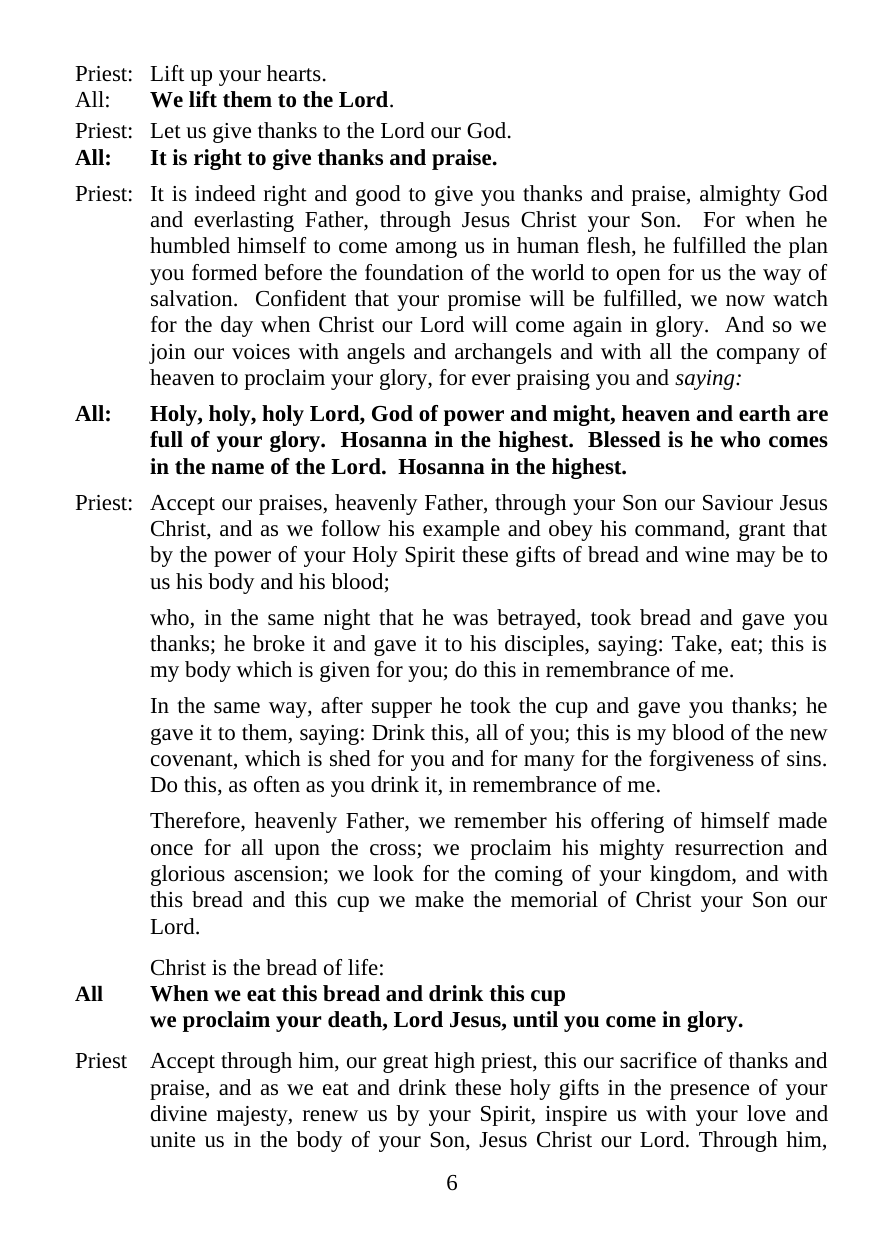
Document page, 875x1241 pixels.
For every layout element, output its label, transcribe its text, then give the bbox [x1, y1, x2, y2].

text All: It is right to give thanks and praise. [75, 144, 829, 170]
text All: We lift them to the Lord. [75, 86, 829, 113]
text Priest: It is indeed right and good to give you thanks and praise, almighty God and everlasting Father, through Jesus Christ your Son. For when he humbled himself to come among us in human flesh, he fulfilled the plan you formed before the foundation of the world to open for us the way of salvation. Confident that your promise will be fulfilled, we now watch for the day when Christ our Lord will come again in glory. And so we join our voices with angels and archangels and with all the company of heaven to proclaim your glory, for ever praising you and saying: [75, 180, 829, 391]
text All: Holy, holy, holy Lord, God of power and might, heaven and earth are full of your glory. Hosanna in the highest. Blessed is he who comes in the name of the Lord. Hosanna in the highest. [75, 400, 829, 479]
text who, in the same night that he was betrayed, took bread and gave you thanks; he broke it and gave it to his disciples, saying: Take, eat; this is my body which is given for you; do this in remembrance of me. [75, 604, 829, 683]
text All When we eat this bread and drink this cup [75, 980, 829, 1006]
text Therefore, heavenly Father, we remember his offering of himself made once for all upon the cross; we proclaim his mighty resurrection and glorious ascension; we look for the coming of your kingdom, and with this bread and this cup we make the memorial of Christ your Son our Lord. [75, 807, 829, 939]
text In the same way, after supper he took the cup and gave you thanks; he gave it to them, saying: Drink this, all of you; this is my blood of the new covenant, which is shed for you and for many for the forgiveness of sins. Do this, as often as you drink it, in remembrance of me. [75, 692, 829, 798]
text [75, 1047, 829, 1153]
text Priest: Accept our praises, heavenly Father, through your Son our Saviour Jesus Christ, and as we follow his example and obey his command, grant that by the power of your Holy Spirit these gifts of bread and wine may be to us his body and his blood; [75, 489, 829, 594]
text Christ is the bread of life: [75, 954, 829, 980]
text Priest: Lift up your hearts. [75, 60, 829, 86]
text Priest: Let us give thanks to the Lord our God. [75, 117, 829, 144]
text we proclaim your death, Lord Jesus, until you come in glory. [75, 1006, 829, 1033]
